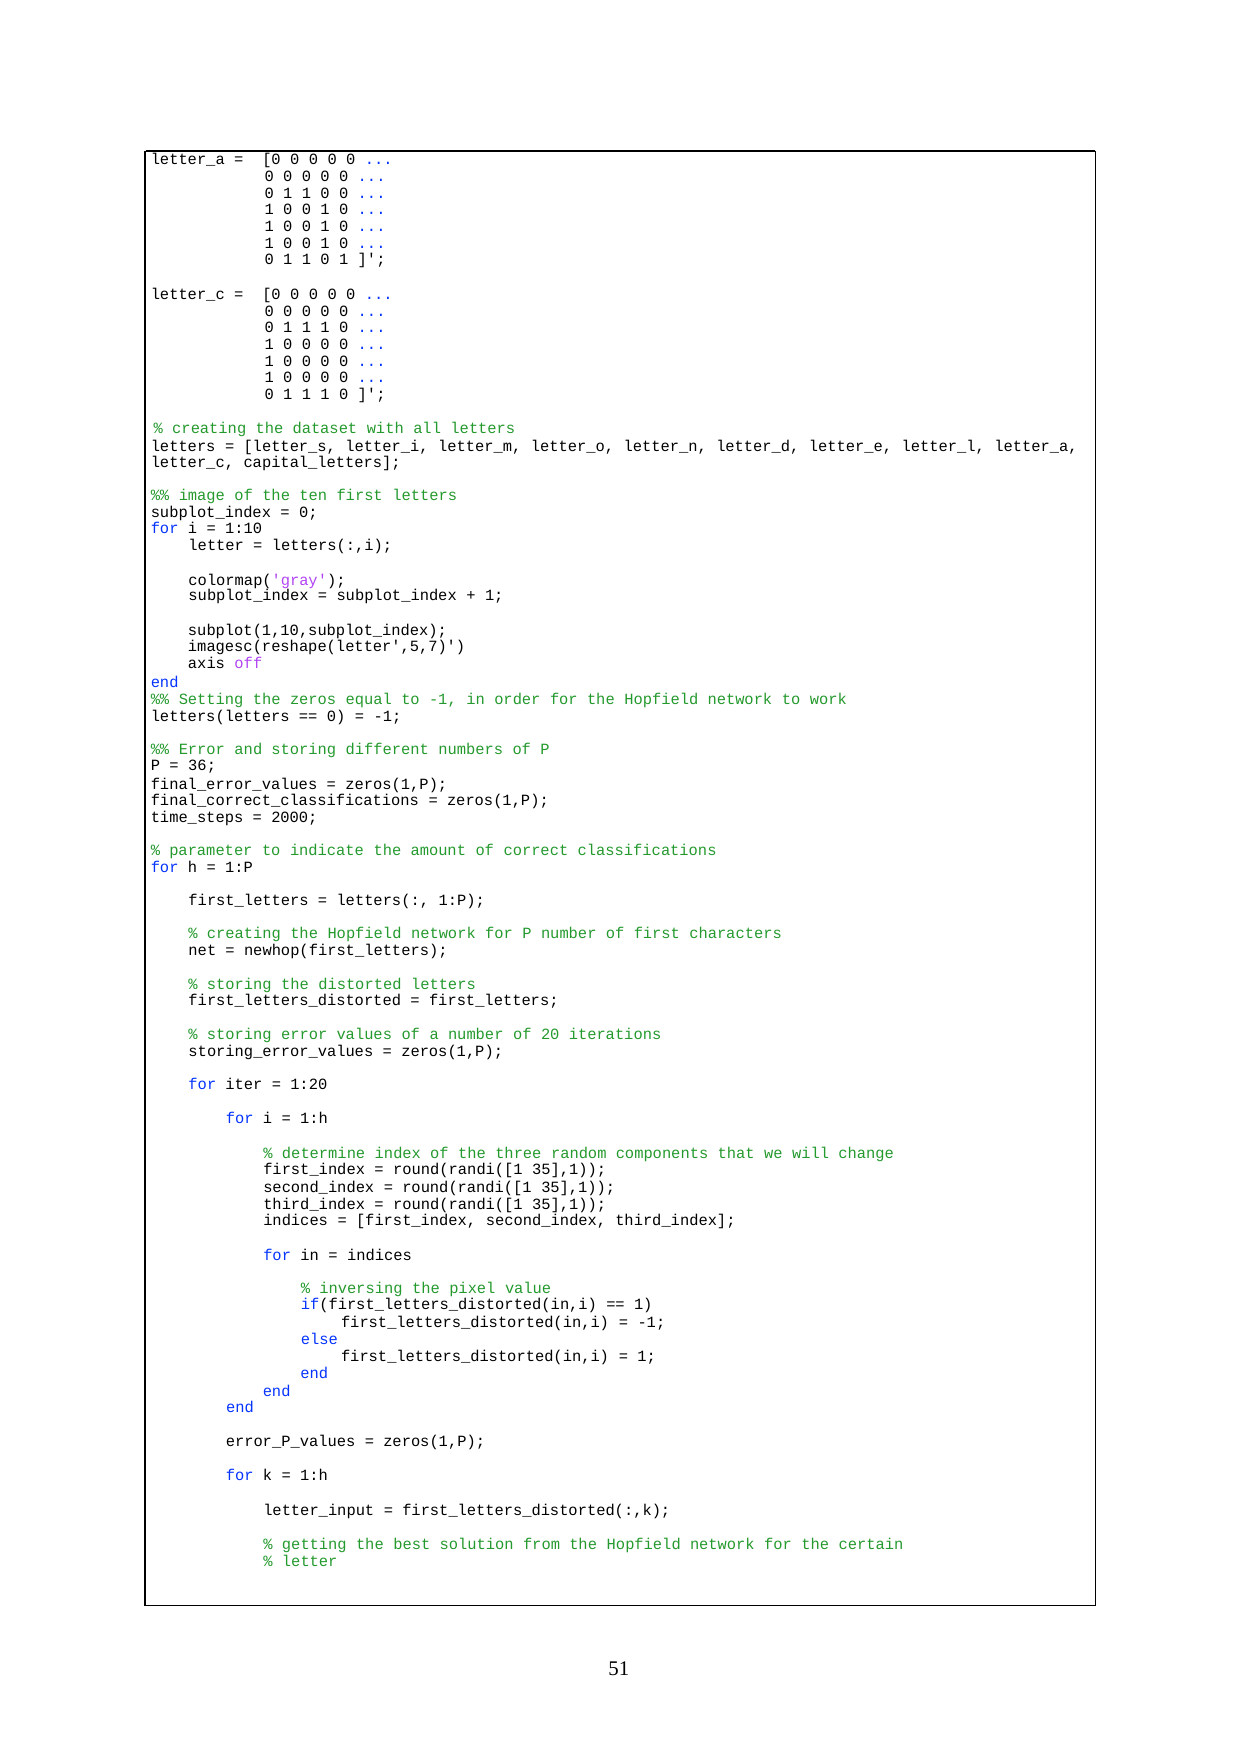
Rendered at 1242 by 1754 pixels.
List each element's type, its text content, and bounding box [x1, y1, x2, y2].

text % inversing the pixel value if(first_letters_distorted(in,i) == 1) [301, 1280, 661, 1313]
text 1 0 0 0 0 ... [260, 370, 390, 387]
text first_letters_distorted(in,i) = -1; [334, 1314, 671, 1332]
text final_error_values = zeros(1,P); final_correct_classifications = zeros(1,P); time_steps = 2000; [151, 776, 558, 827]
text 0 0 0 0 0 ... [260, 169, 390, 186]
text % getting the best solution from the Hopfield network for the certain [263, 1537, 1102, 1554]
text 1 0 0 1 0 ... [260, 236, 390, 253]
text % parameter to indicate the amount of correct classifications for h = 1:P [151, 842, 727, 876]
text end [139, 1399, 253, 1416]
text 0 1 1 0 1 ]'; [260, 253, 390, 269]
text subplot_index = subplot_index + 1; [188, 590, 1102, 604]
text end [263, 1383, 295, 1401]
text else [301, 1332, 1102, 1348]
text error_P_values = zeros(1,P); [226, 1433, 1102, 1451]
text for i = 1:10 [151, 521, 1102, 539]
text end [300, 1366, 1102, 1383]
text letter = letters(:,i); [188, 539, 1102, 555]
text letter_input = first_letters_distorted(:,k); [263, 1502, 1102, 1520]
text % letter [263, 1554, 1102, 1571]
text for k = 1:h [226, 1468, 1102, 1485]
text %% Error and storing different numbers of P P = 36; [151, 741, 558, 774]
text 0 1 1 0 0 ... [260, 186, 390, 203]
text 0 1 1 1 0 ... [260, 320, 390, 337]
text indices = [first_index, second_index, third_index]; [263, 1213, 1102, 1230]
text letter_c = [0 0 0 0 0 ... [151, 286, 1102, 304]
text % determine index of the three random components that we will change first_index = round(randi([1 35],1)); [263, 1146, 905, 1179]
text letters = [letter_s, letter_i, letter_m, letter_o, letter_n, letter_d, letter_e, letter_l, letter_a, letter_c, capital_letters]; [151, 438, 1092, 472]
text end [151, 674, 183, 691]
text first_letters_distorted(in,i) = 1; [335, 1348, 662, 1365]
text 1 0 0 1 0 ... [260, 219, 390, 236]
text 1 0 0 0 0 ... [260, 354, 390, 370]
text % storing error values of a number of 20 iterations storing_error_values = zeros(1,P); [188, 1026, 670, 1059]
text first_letters = letters(:, 1:P); [188, 893, 1102, 910]
text for in = indices [263, 1247, 1102, 1265]
text colormap('gray'); [188, 572, 1102, 590]
text third_index = round(randi([1 35],1)); [263, 1197, 1102, 1213]
text 1 0 0 1 0 ... [260, 203, 390, 219]
text %% image of the ten first letters subplot_index = 0; [151, 487, 464, 521]
text % creating the Hopfield network for P number of first characters net = newhop(first_letters); [188, 925, 792, 958]
text second_index = round(randi([1 35],1)); [263, 1179, 1102, 1197]
text % storing the distorted letters first_letters_distorted = first_letters; [188, 976, 567, 1009]
text for iter = 1:20 for i = 1:h [188, 1076, 333, 1128]
text 0 1 1 1 0 ]'; [260, 387, 390, 404]
text %% Setting the zeros equal to -1, in order for the Hopfield network to work letters(letters == 0) = -1; [151, 691, 858, 726]
text 0 0 0 0 0 ... [260, 304, 390, 320]
text 1 0 0 0 0 ... [260, 337, 390, 354]
text letter_a = [0 0 0 0 0 ... [151, 152, 1102, 169]
text % creating the dataset with all letters [147, 421, 521, 438]
text subplot(1,10,subplot_index); imagesc(reshape(letter',5,7)') axis off [188, 621, 473, 673]
